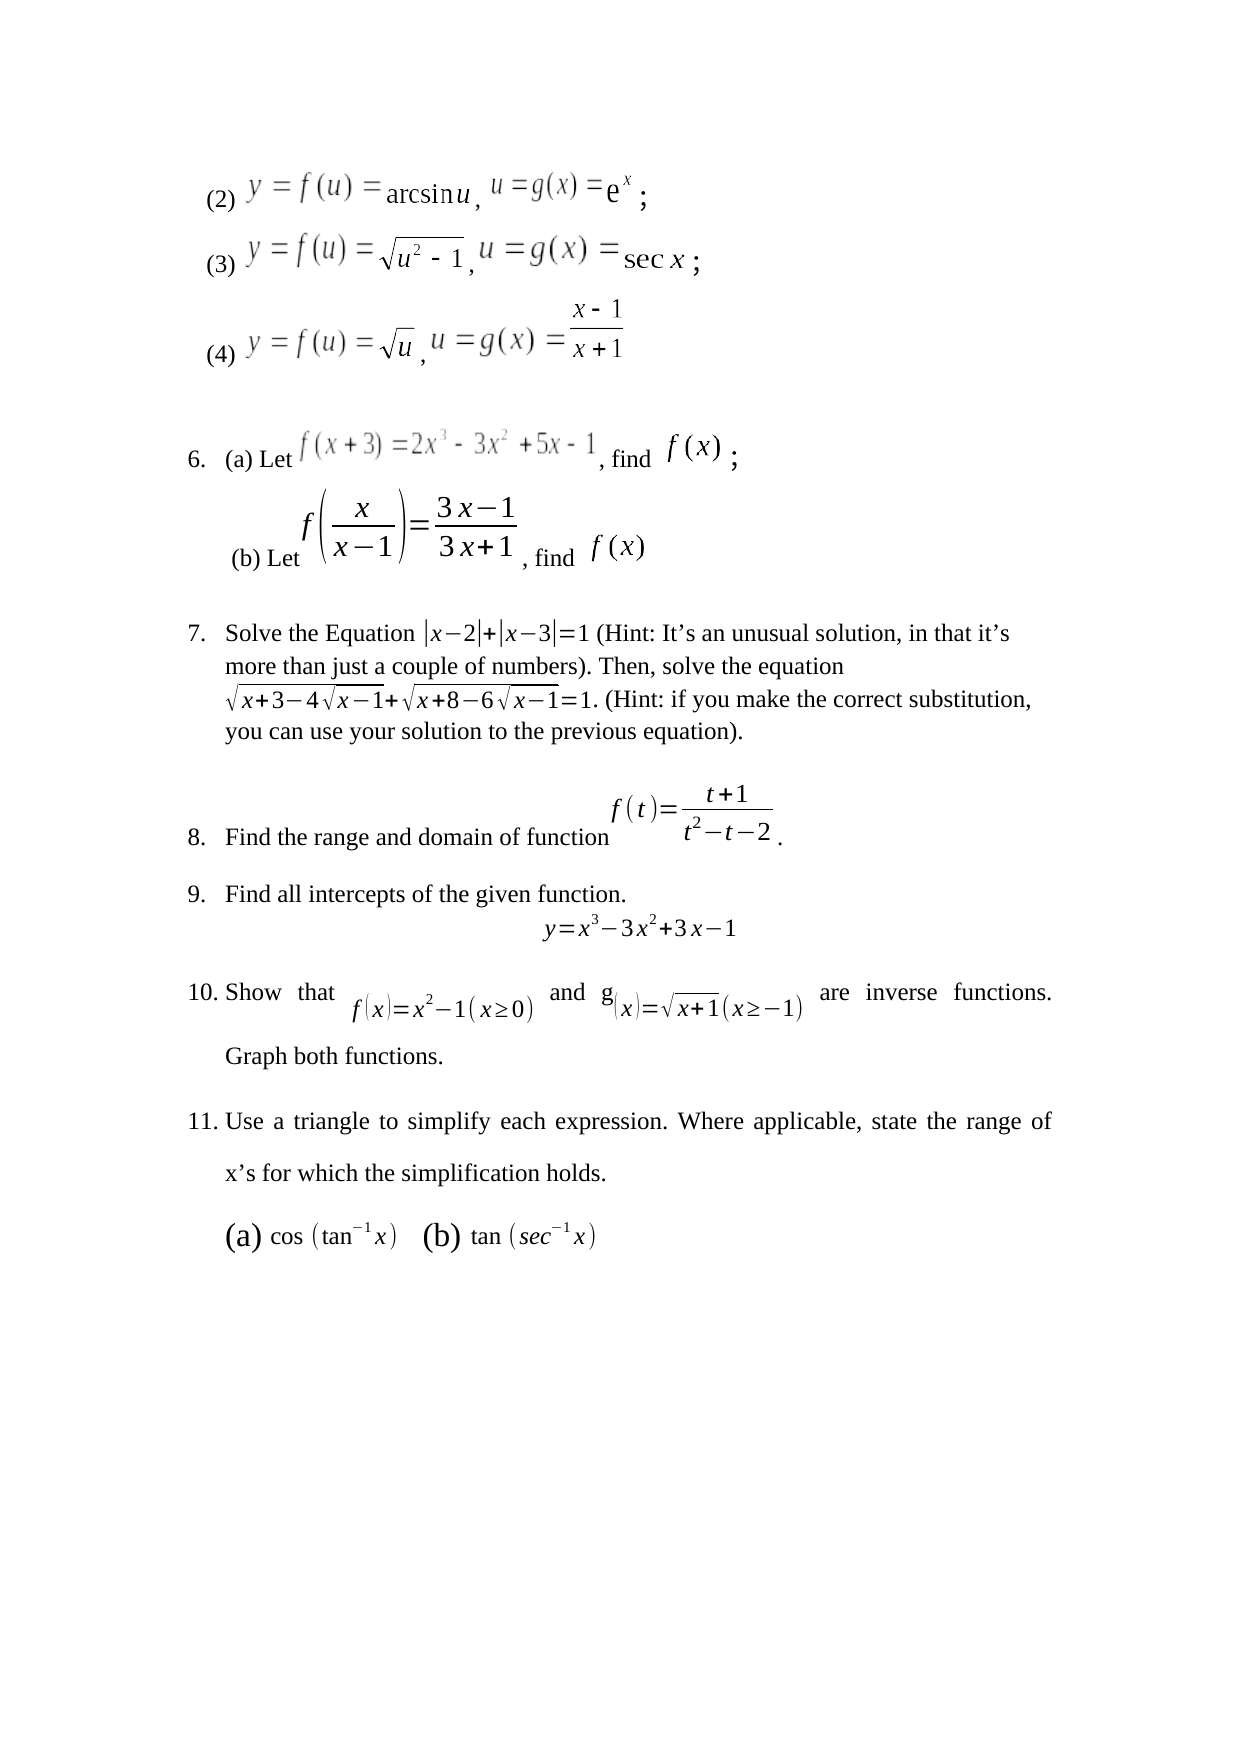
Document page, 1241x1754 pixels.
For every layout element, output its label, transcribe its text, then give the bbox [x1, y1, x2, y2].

list Solve the Equation (Hint: It’s an unusual solution, in that it’s more than just a couple of numbers). Then, solve the equation . (Hint: if you make the correct substitution, you can use your solution to the previous equation). [187, 617, 1053, 747]
list Show that and g are inverse functions. Graph both functions. [187, 974, 1053, 1072]
text (3) ,； [187, 227, 1053, 292]
list (b) Let, find [225, 487, 1053, 584]
list Find all intercepts of the given function. [187, 877, 1053, 909]
list (a) Let, find ； [187, 422, 1053, 487]
list Use a triangle to simplify each expression. Where applicable, state the range of x’s for which the simplification holds. [187, 1104, 1053, 1202]
text (4) , [187, 292, 1053, 389]
list Find the range and domain of function. [187, 779, 1053, 877]
text (2) , ； [187, 162, 1053, 227]
text (a) (b) [225, 1202, 1053, 1267]
